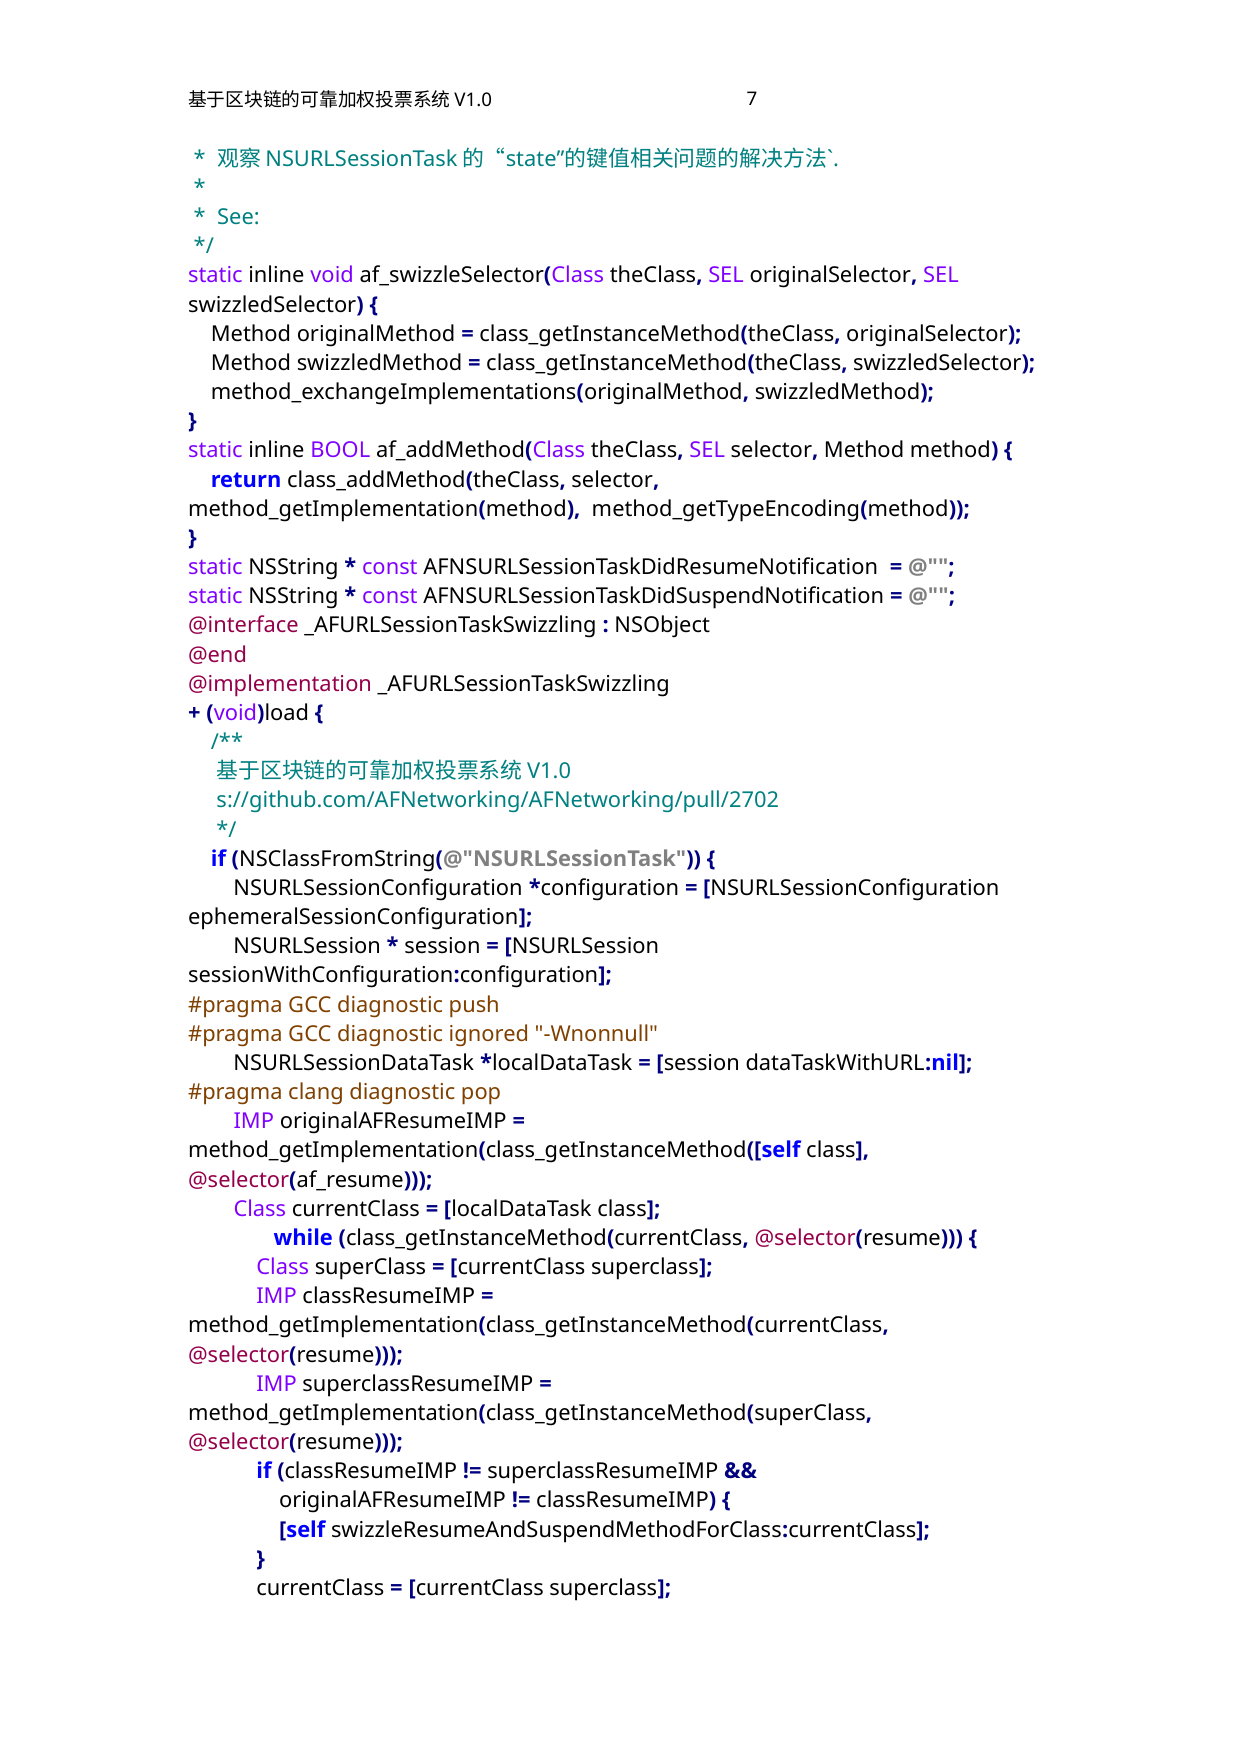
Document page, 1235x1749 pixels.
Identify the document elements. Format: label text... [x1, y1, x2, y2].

text * 观察NSURLSessionTask的“state”的键值相关问题的解决方法`. [188, 143, 1047, 172]
text */ [188, 230, 1047, 259]
text @end [188, 639, 1047, 668]
text 基于区块链的可靠加权投票系统V1.0 [188, 755, 1047, 784]
text if (NSClassFromString(@"NSURLSessionTask")) { [188, 843, 1047, 872]
text Method originalMethod = class_getInstanceMethod(theClass, originalSelector); [188, 318, 1047, 347]
text IMP originalAFResumeIMP = method_getImplementation(class_getInstanceMethod([self class], @selector(af_resume))); [188, 1105, 1047, 1193]
text [self swizzleResumeAndSuspendMethodForClass:currentClass]; [188, 1514, 1047, 1543]
text NSURLSessionDataTask *localDataTask = [session dataTaskWithURL:nil]; [188, 1047, 1047, 1076]
text IMP classResumeIMP = method_getImplementation(class_getInstanceMethod(currentClass, @selector(resume))); [188, 1280, 1047, 1368]
text + (void)load { [188, 697, 1047, 726]
text * See: [188, 201, 1047, 230]
text currentClass = [currentClass superclass]; [188, 1572, 1047, 1601]
text static inline void af_swizzleSelector(Class theClass, SEL originalSelector, SEL swizzledSelector) { [188, 259, 1047, 318]
text static NSString * const AFNSURLSessionTaskDidSuspendNotification = @""; [188, 580, 1047, 609]
text #pragma GCC diagnostic push [188, 989, 1047, 1018]
text originalAFResumeIMP != classResumeIMP) { [188, 1484, 1047, 1514]
text Class currentClass = [localDataTask class]; [188, 1193, 1047, 1222]
text Class superClass = [currentClass superclass]; [188, 1251, 1047, 1280]
text s://github.com/AFNetworking/AFNetworking/pull/2702 [188, 784, 1047, 814]
text } [188, 405, 1047, 434]
text NSURLSession * session = [NSURLSession sessionWithConfiguration:configuration]; [188, 930, 1047, 989]
text #pragma clang diagnostic pop [188, 1076, 1047, 1105]
text Method swizzledMethod = class_getInstanceMethod(theClass, swizzledSelector); [188, 347, 1047, 376]
text /** [188, 726, 1047, 755]
text static inline BOOL af_addMethod(Class theClass, SEL selector, Method method) { [188, 434, 1047, 464]
text NSURLSessionConfiguration *configuration = [NSURLSessionConfiguration ephemeralSessionConfiguration]; [188, 872, 1047, 930]
text } [188, 1543, 1047, 1572]
text @implementation _AFURLSessionTaskSwizzling [188, 668, 1047, 697]
text return class_addMethod(theClass, selector, method_getImplementation(method), method_getTypeEncoding(method)); [188, 464, 1047, 522]
text method_exchangeImplementations(originalMethod, swizzledMethod); [188, 376, 1047, 405]
text if (classResumeIMP != superclassResumeIMP && [188, 1455, 1047, 1484]
text static NSString * const AFNSURLSessionTaskDidResumeNotification = @""; [188, 551, 1047, 580]
text } [188, 522, 1047, 551]
text IMP superclassResumeIMP = method_getImplementation(class_getInstanceMethod(superClass, @selector(resume))); [188, 1368, 1047, 1455]
text #pragma GCC diagnostic ignored "-Wnonnull" [188, 1018, 1047, 1047]
text while (class_getInstanceMethod(currentClass, @selector(resume))) { [188, 1222, 1047, 1251]
text */ [188, 814, 1047, 843]
text * [188, 172, 1047, 201]
text @interface _AFURLSessionTaskSwizzling : NSObject [188, 609, 1047, 639]
